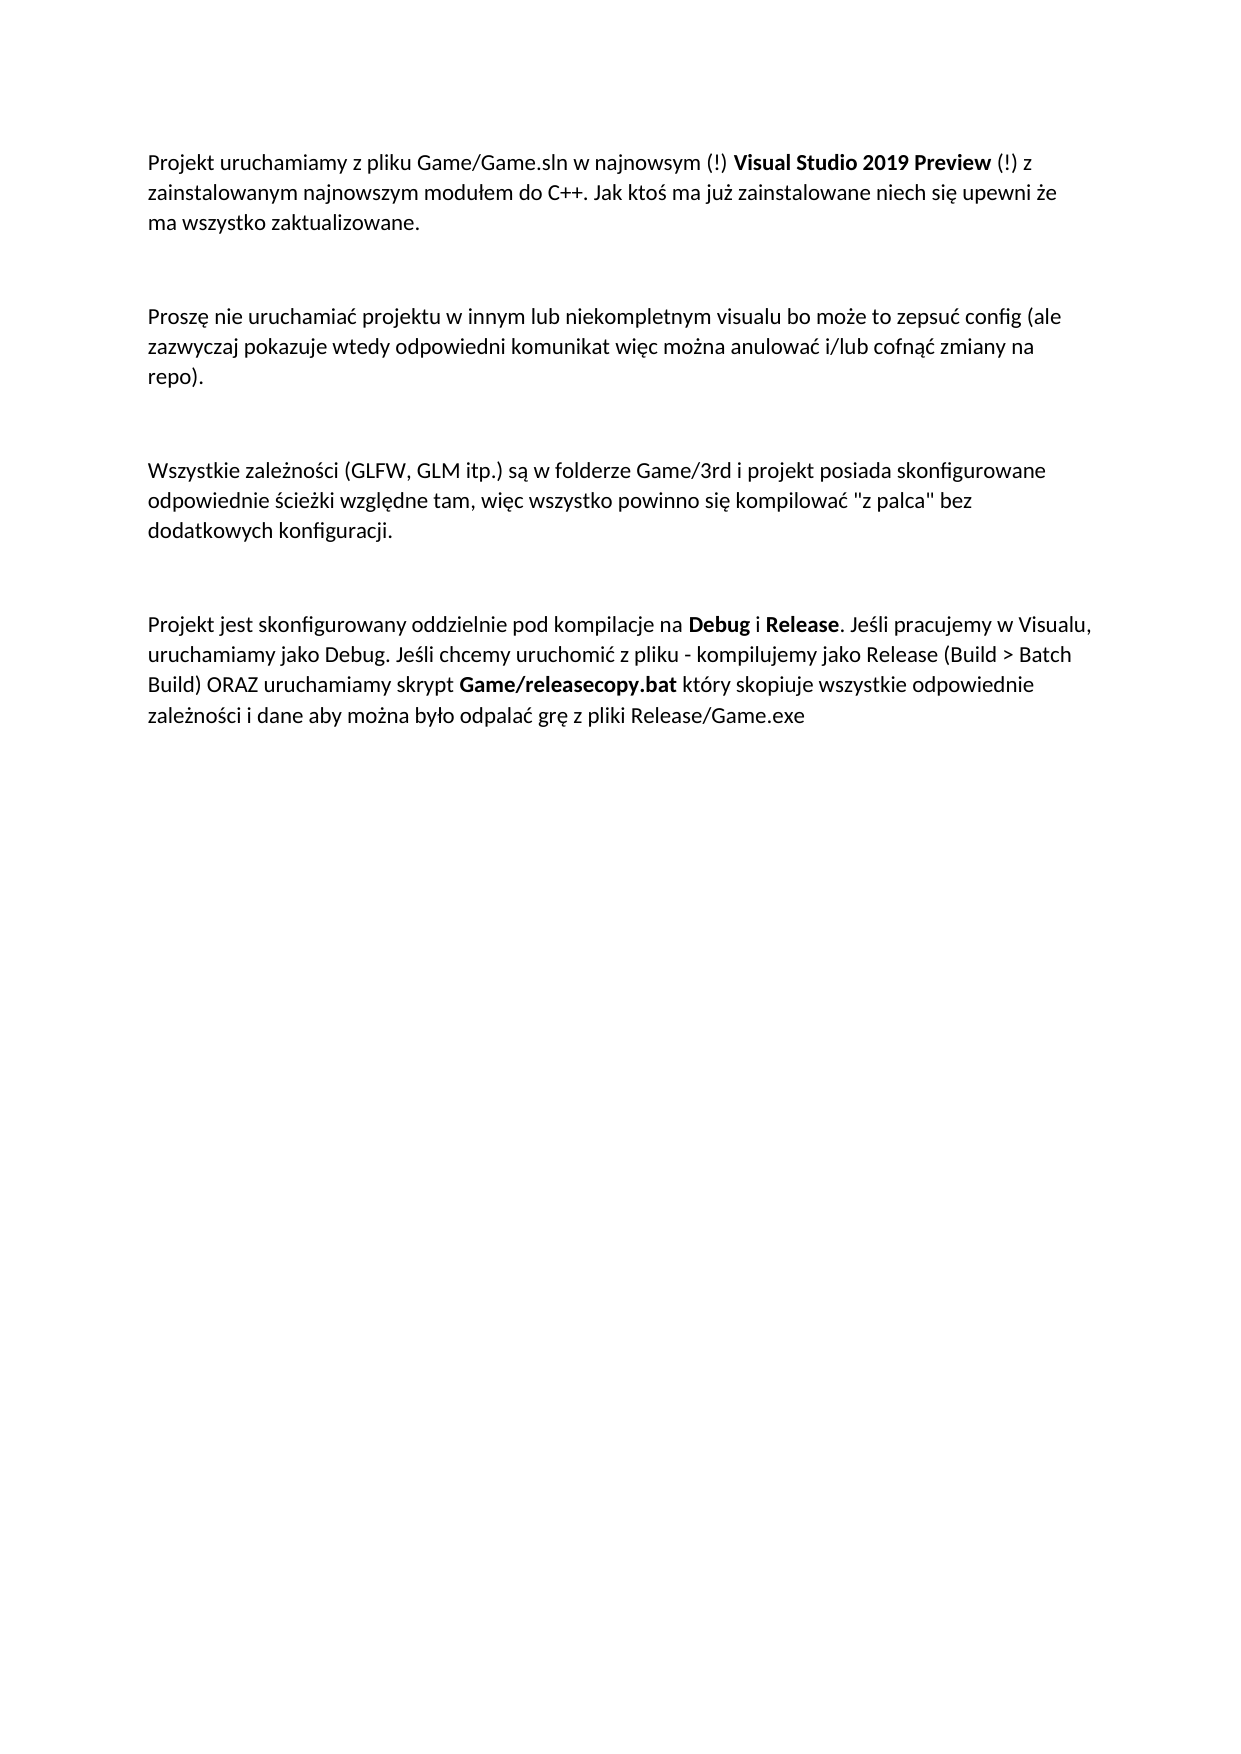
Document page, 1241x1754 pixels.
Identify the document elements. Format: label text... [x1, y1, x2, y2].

text Projekt uruchamiamy z pliku Game/Game.sln w najnowsym (!) Visual Studio 2019 Preview (!) z zainstalowanym najnowszym modułem do C++. Jak ktoś ma już zainstalowane niech się upewni że ma wszystko zaktualizowane. [148, 148, 1093, 236]
text Proszę nie uruchamiać projektu w innym lub niekompletnym visualu bo może to zepsuć config (ale zazwyczaj pokazuje wtedy odpowiedni komunikat więc można anulować i/lub cofnąć zmiany na repo). [148, 302, 1093, 390]
text Projekt jest skonfigurowany oddzielnie pod kompilacje na Debug i Release. Jeśli pracujemy w Visualu, uruchamiamy jako Debug. Jeśli chcemy uruchomić z pliku - kompilujemy jako Release (Build > Batch Build) ORAZ uruchamiamy skrypt Game/releasecopy.bat który skopiuje wszystkie odpowiednie zależności i dane aby można było odpalać grę z pliki Release/Game.exe [148, 610, 1093, 729]
text Wszystkie zależności (GLFW, GLM itp.) są w folderze Game/3rd i projekt posiada skonfigurowane odpowiednie ścieżki względne tam, więc wszystko powinno się kompilować "z palca" bez dodatkowych konfiguracji. [148, 456, 1093, 544]
